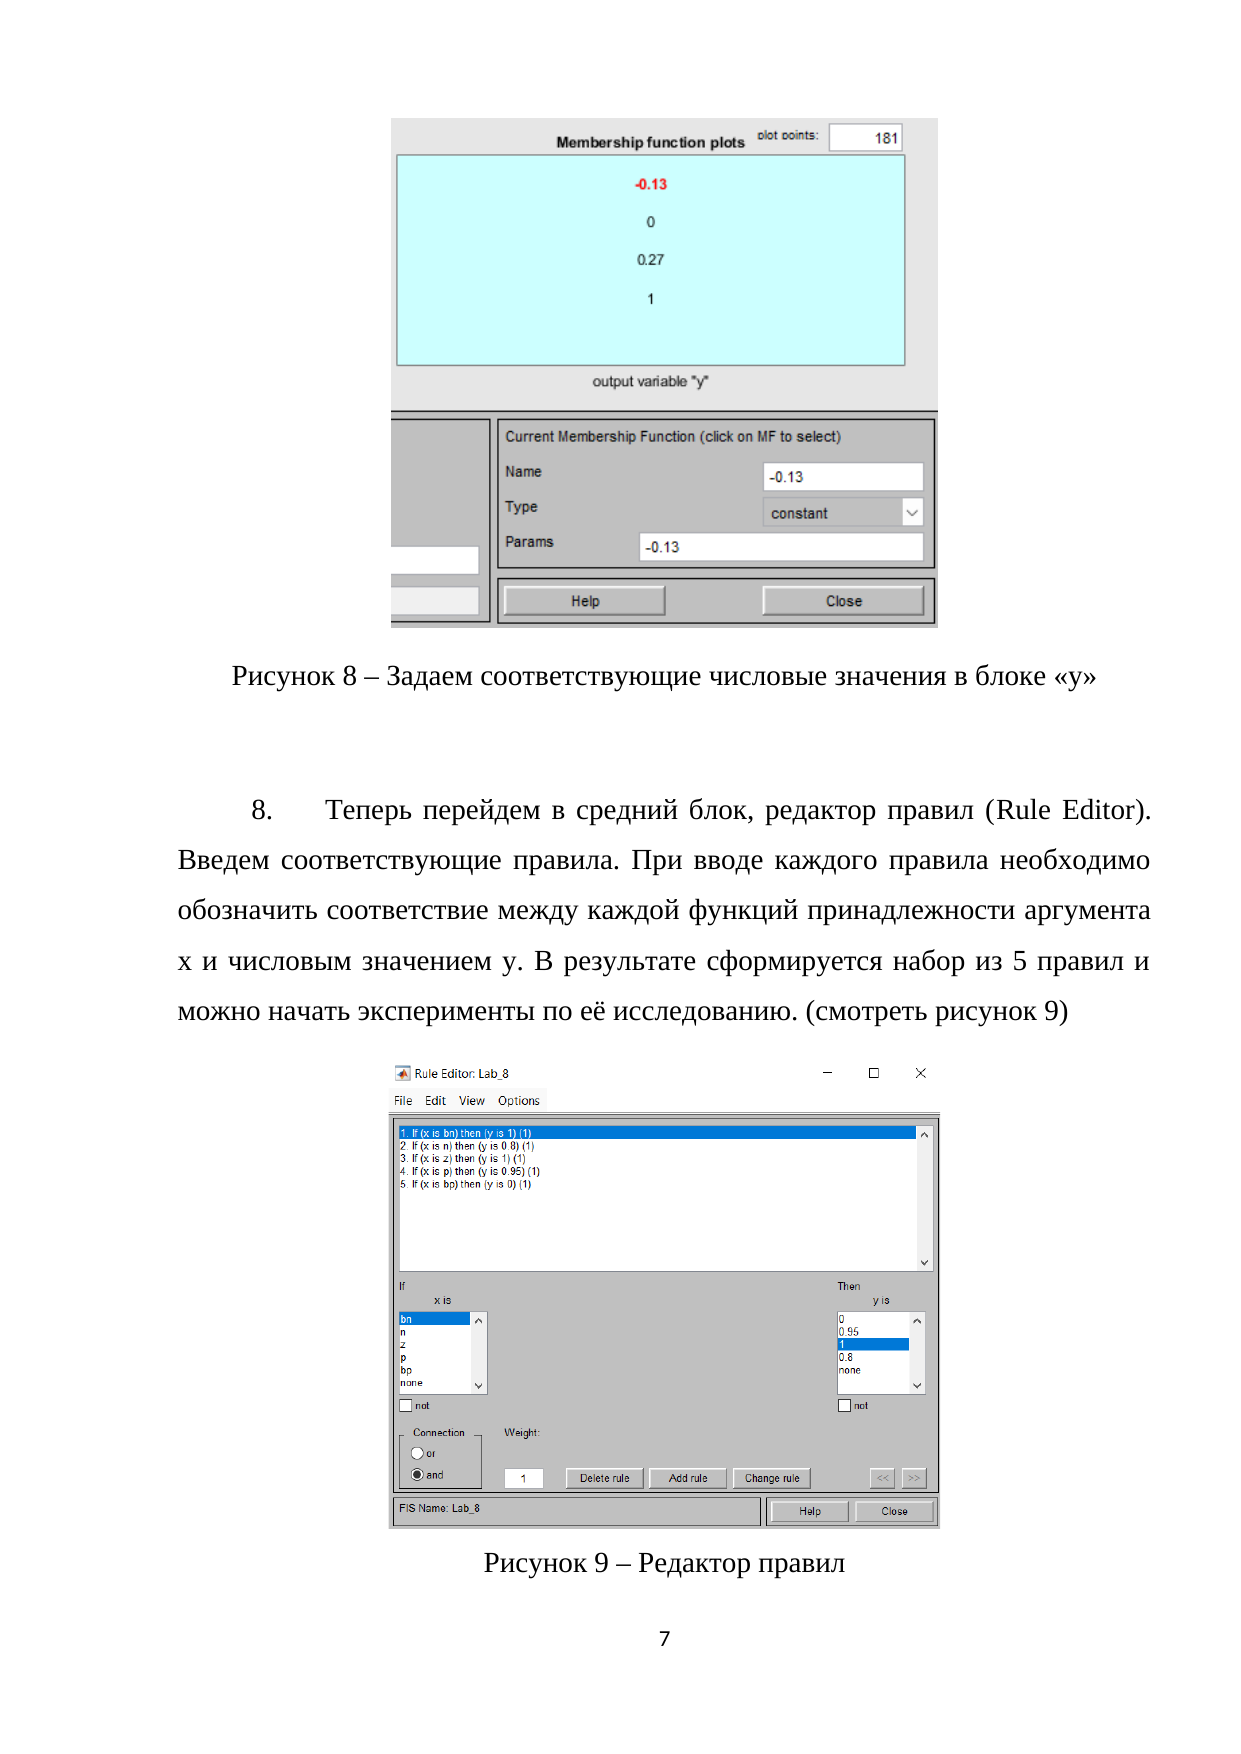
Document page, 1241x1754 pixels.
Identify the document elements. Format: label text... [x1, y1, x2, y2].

list Теперь перейдем в средний блок, редактор правил (Rule Editor). Введем соответствующие правила. При вводе каждого правила необходимо обозначить соответствие между каждой функций принадлежности аргумента х и числовым значением у. В результате сформируется набор из 5 правил и можно начать эксперименты по её исследованию. (смотреть рисунок 9) [177, 792, 1152, 1027]
picture [388, 1060, 941, 1529]
text Рисунок 9 – Редактор правил [177, 1545, 1152, 1578]
text Рисунок 8 – Задаем соответствующие числовые значения в блоке «у» [177, 658, 1152, 691]
picture [391, 118, 938, 628]
